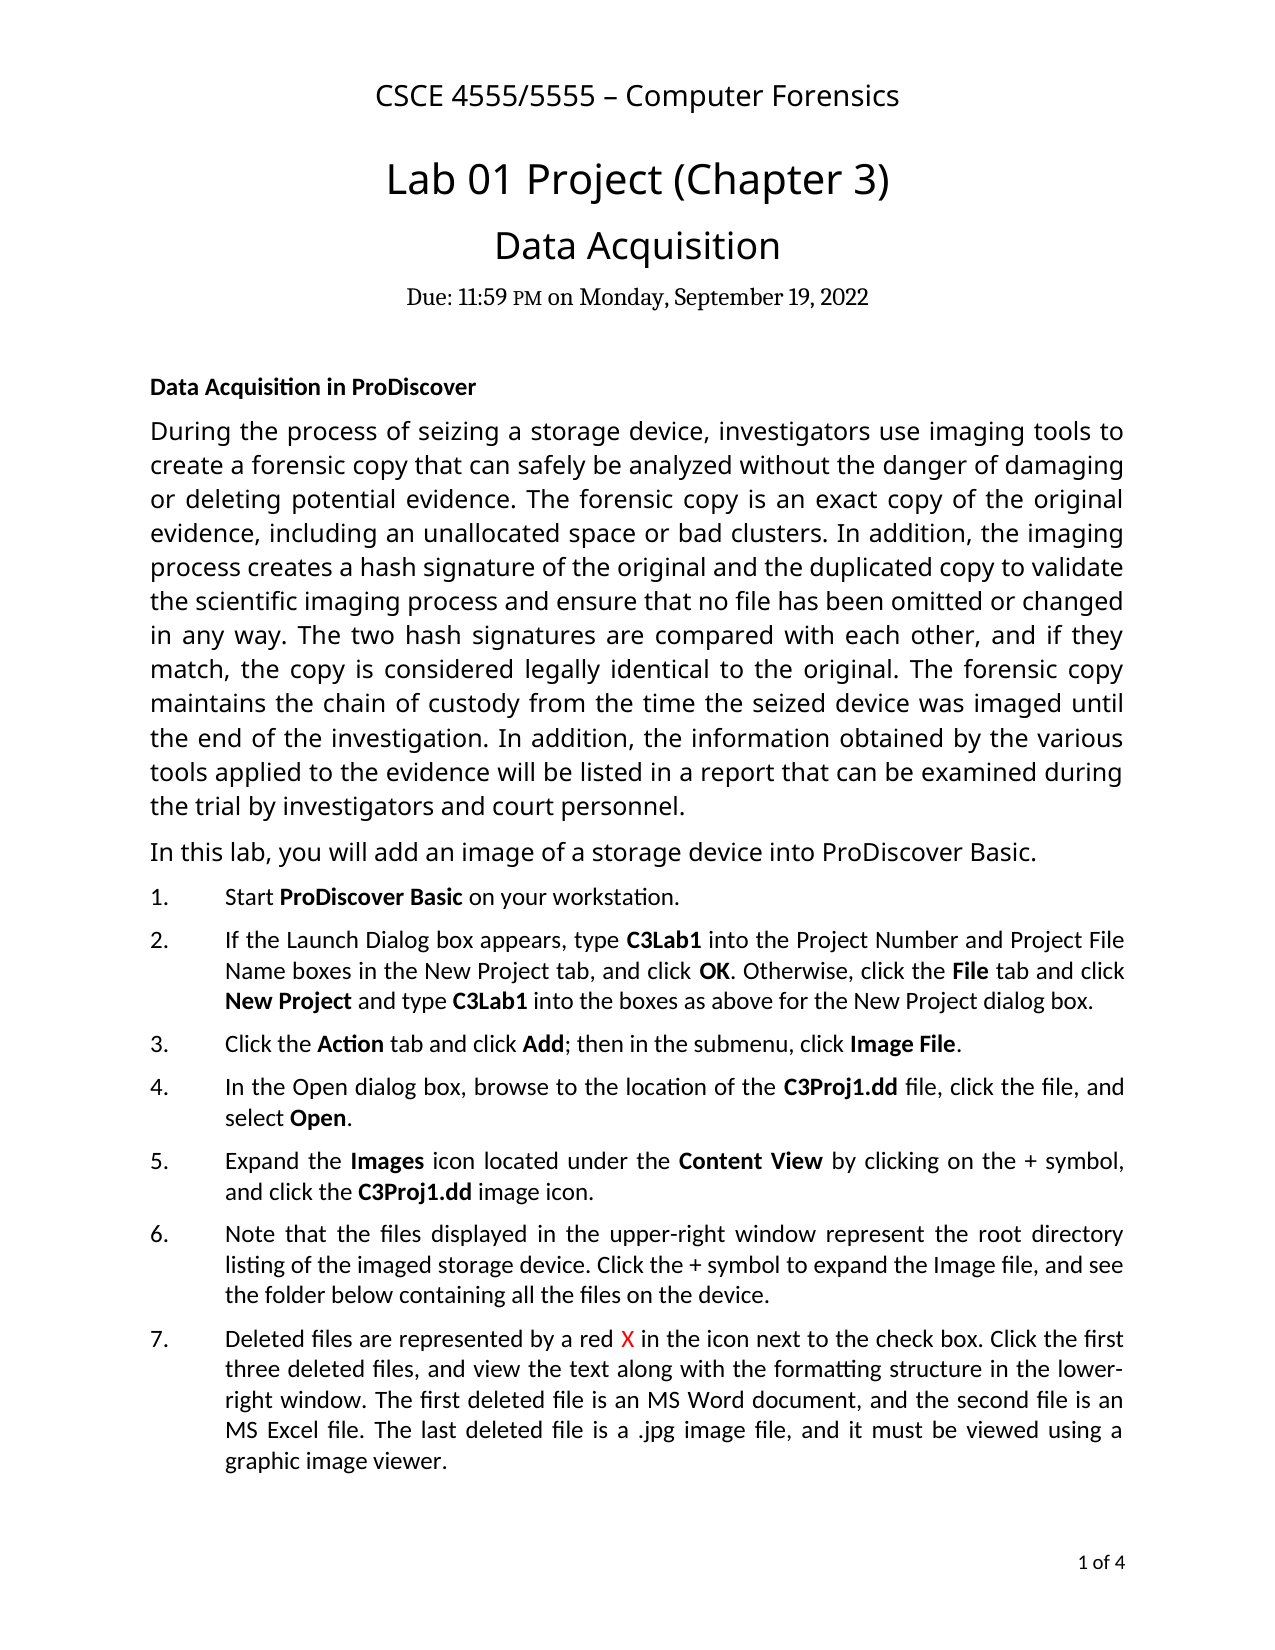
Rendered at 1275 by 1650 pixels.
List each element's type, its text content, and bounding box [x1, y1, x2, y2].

list Deleted files are represented by a red X in the icon next to the check box. Click the first three deleted files, and view the text along with the formatting structure in the lower-right window. The first deleted file is an MS Word document, and the second file is an MS Excel file. The last deleted file is a .jpg image file, and it must be viewed using a graphic image viewer. [150, 1323, 1125, 1475]
list Note that the files displayed in the upper-right window represent the root directory listing of the imaged storage device. Click the + symbol to expand the Image file, and see the folder below containing all the files on the device. [150, 1219, 1125, 1310]
text In this lab, you will add an image of a storage device into ProDiscover Basic. [150, 835, 1125, 869]
text Data Acquisition [150, 219, 1125, 270]
text During the process of seizing a storage device, investigators use imaging tools to create a forensic copy that can safely be analyzed without the danger of damaging or deleting potential evidence. The forensic copy is an exact copy of the original evidence, including an unallocated space or bad clusters. In addition, the imaging process creates a hash signature of the original and the duplicated copy to validate the scientific imaging process and ensure that no file has been omitted or changed in any way. The two hash signatures are compared with each other, and if they match, the copy is considered legally identical to the original. The forensic copy maintains the chain of custody from the time the seized device was imaged until the end of the investigation. In addition, the information obtained by the various tools applied to the evidence will be listed in a report that can be examined during the trial by investigators and court personnel. [150, 414, 1125, 822]
list Click the Action tab and click Add; then in the submenu, click Image File. [150, 1028, 1125, 1059]
text Due: 11:59 PM on Monday, September 19, 2022 [150, 283, 1125, 312]
list Start ProDiscover Basic on your workstation. [150, 881, 1125, 912]
list If the Launch Dialog box appears, type C3Lab1 into the Project Number and Project File Name boxes in the New Project tab, and click OK. Otherwise, click the File tab and click New Project and type C3Lab1 into the boxes as above for the New Project dialog box. [150, 924, 1125, 1016]
text Lab 01 Project (Chapter 3) [150, 150, 1125, 207]
list Expand the Images icon located under the Content View by clicking on the + symbol, and click the C3Proj1.dd image icon. [150, 1145, 1125, 1206]
text Data Acquisition in ProDiscover [150, 371, 1125, 401]
list In the Open dialog box, browse to the location of the C3Proj1.dd file, click the file, and select Open. [150, 1072, 1125, 1133]
